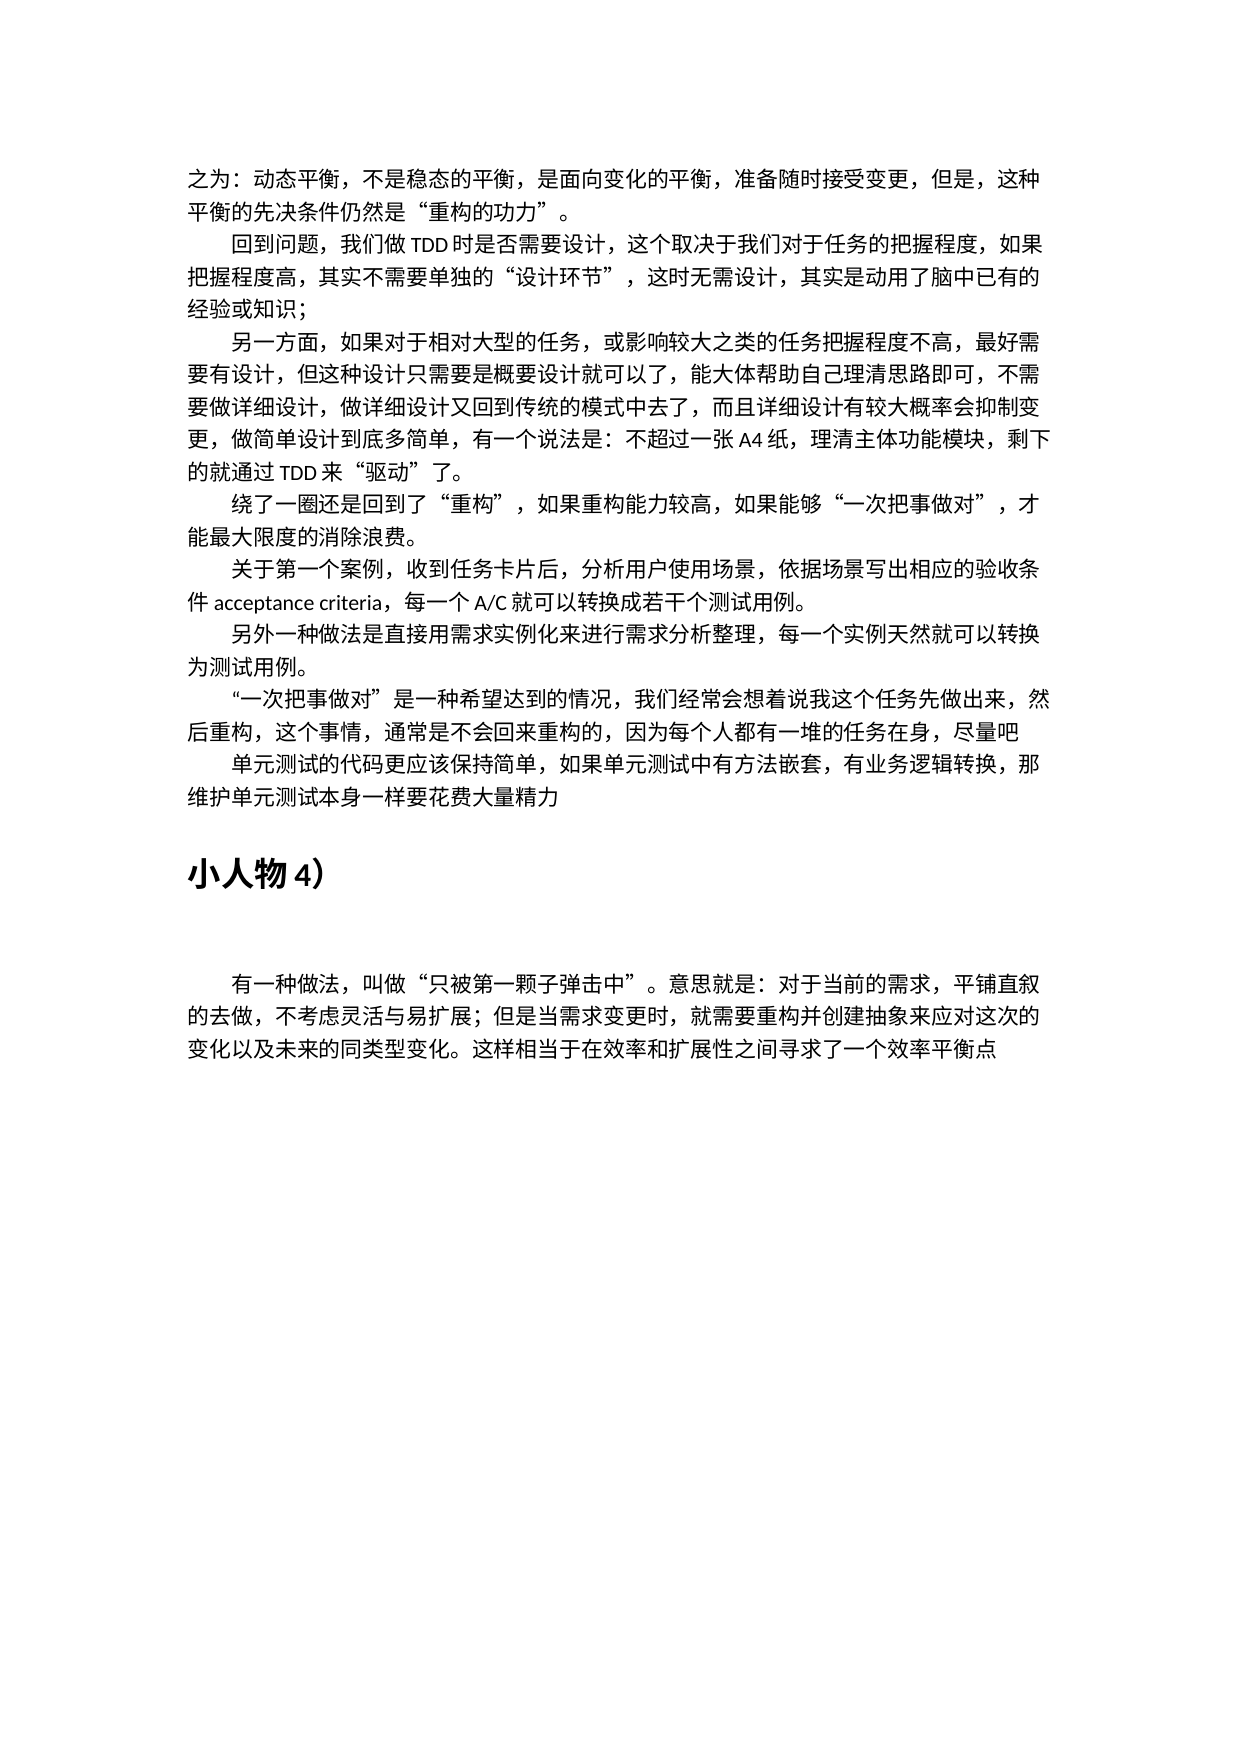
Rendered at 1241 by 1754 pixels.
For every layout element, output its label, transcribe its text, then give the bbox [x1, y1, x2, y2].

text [187, 162, 1053, 227]
subtitle 小人物4） [187, 839, 1053, 904]
text 另一方面，如果对于相对大型的任务，或影响较大之类的任务把握程度不高，最好需要有设计，但这种设计只需要是概要设计就可以了，能大体帮助自己理清思路即可，不需要做详细设计，做详细设计又回到传统的模式中去了，而且详细设计有较大概率会抑制变更，做简单设计到底多简单，有一个说法是：不超过一张A4纸，理清主体功能模块，剩下的就通过TDD来“驱动”了。 [187, 324, 1053, 487]
text 另外一种做法是直接用需求实例化来进行需求分析整理，每一个实例天然就可以转换为测试用例。 [187, 617, 1053, 682]
text 关于第一个案例，收到任务卡片后，分析用户使用场景，依据场景写出相应的验收条件acceptance criteria，每一个A/C就可以转换成若干个测试用例。 [187, 552, 1053, 617]
text 绕了一圈还是回到了“重构”，如果重构能力较高，如果能够“一次把事做对”，才能最大限度的消除浪费。 [187, 487, 1053, 552]
text “一次把事做对”是一种希望达到的情况，我们经常会想着说我这个任务先做出来，然后重构，这个事情，通常是不会回来重构的，因为每个人都有一堆的任务在身，尽量吧 [187, 682, 1053, 747]
text 单元测试的代码更应该保持简单，如果单元测试中有方法嵌套，有业务逻辑转换，那维护单元测试本身一样要花费大量精力 [187, 747, 1053, 812]
text 有一种做法，叫做“只被第一颗子弹击中”。意思就是：对于当前的需求，平铺直叙的去做，不考虑灵活与易扩展；但是当需求变更时，就需要重构并创建抽象来应对这次的变化以及未来的同类型变化。这样相当于在效率和扩展性之间寻求了一个效率平衡点 [187, 966, 1053, 1064]
text 回到问题，我们做TDD时是否需要设计，这个取决于我们对于任务的把握程度，如果把握程度高，其实不需要单独的“设计环节”，这时无需设计，其实是动用了脑中已有的经验或知识； [187, 227, 1053, 324]
